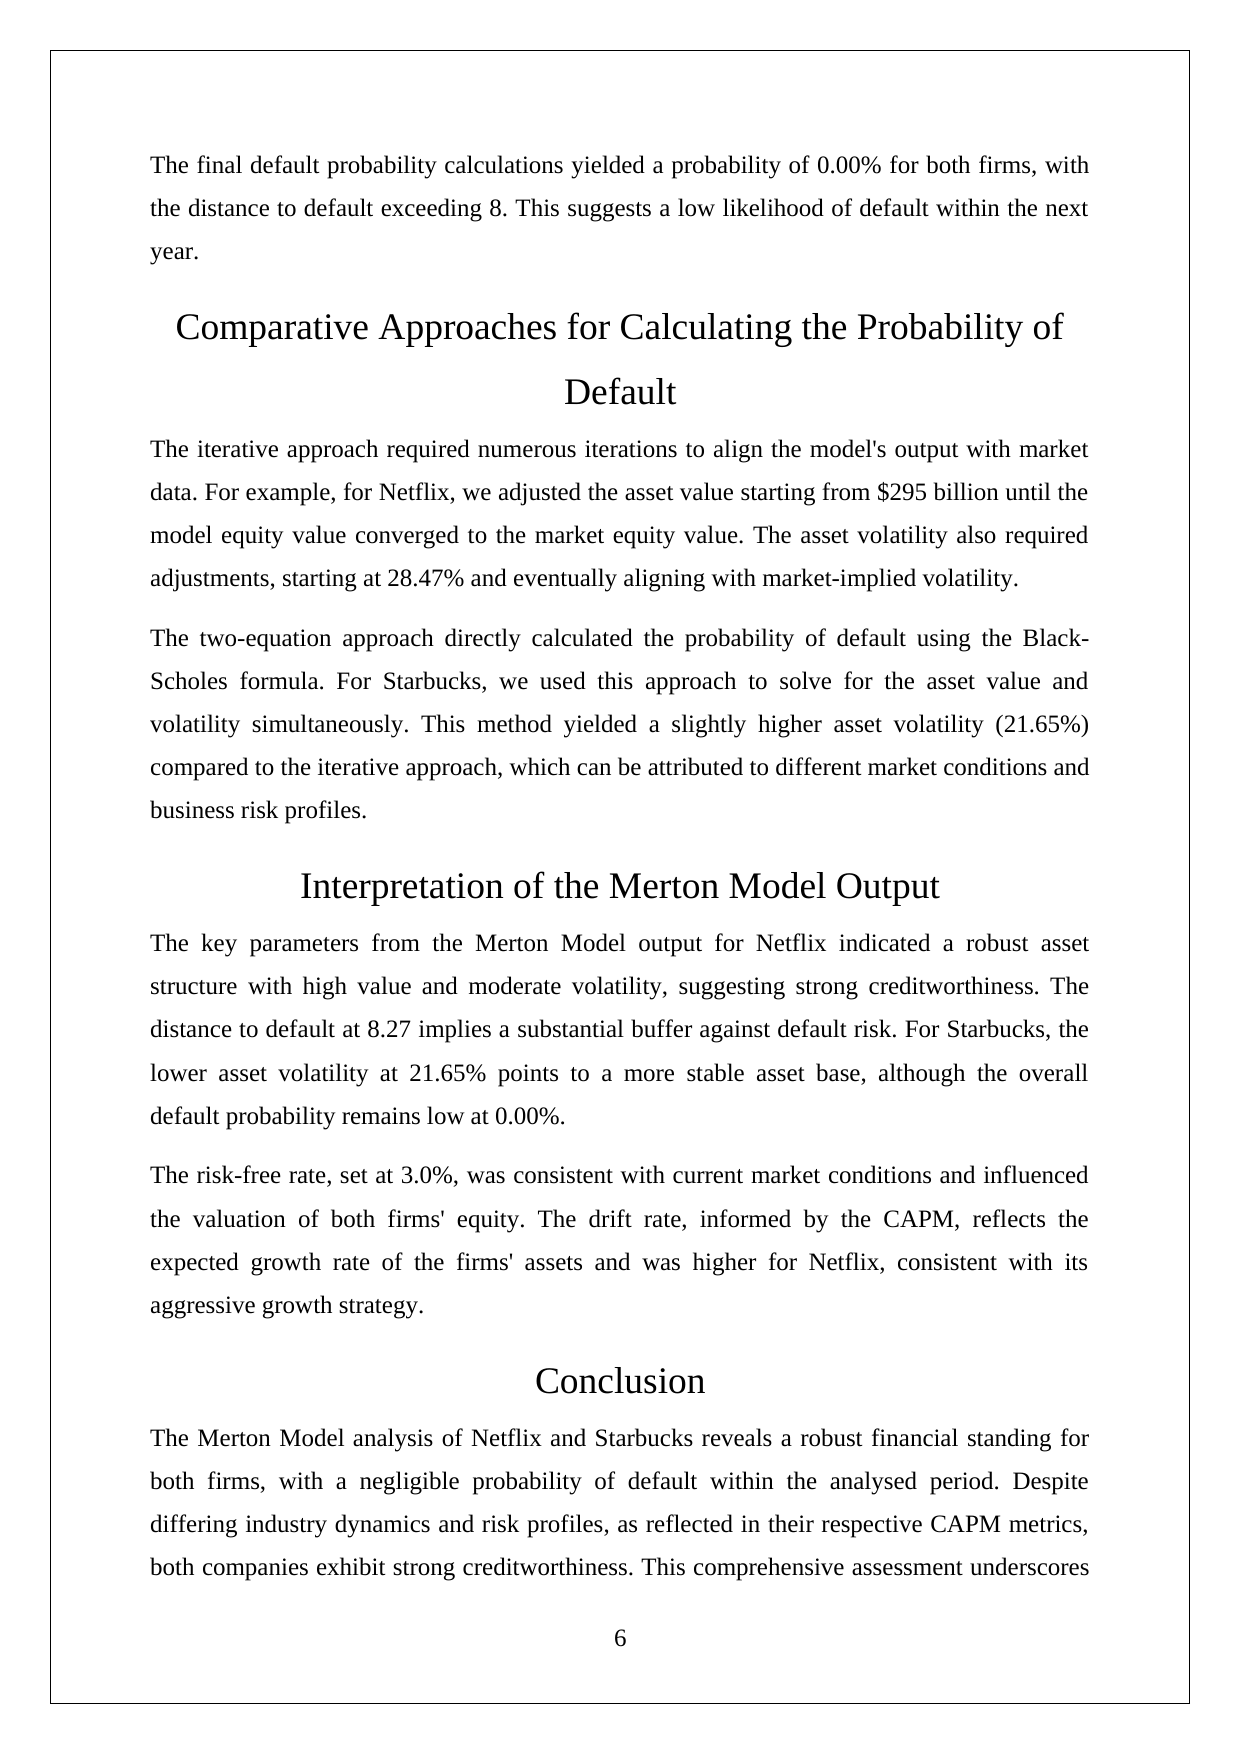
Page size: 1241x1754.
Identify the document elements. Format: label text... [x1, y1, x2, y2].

text The final default probability calculations yielded a probability of 0.00% for both firms, with the distance to default exceeding 8. This suggests a low likelihood of default within the next year. [150, 150, 1090, 265]
text The key parameters from the Merton Model output for Netflix indicated a robust asset structure with high value and moderate volatility, suggesting strong creditworthiness. The distance to default at 8.27 implies a substantial buffer against default risk. For Starbucks, the lower asset volatility at 21.65% points to a more stable asset base, although the overall default probability remains low at 0.00%. [150, 928, 1090, 1129]
subtitle Interpretation of the Merton Model Output [150, 863, 1090, 907]
subtitle Comparative Approaches for Calculating the Probability of Default [150, 304, 1090, 412]
text The two-equation approach directly calculated the probability of default using the Black-Scholes formula. For Starbucks, we used this approach to solve for the asset value and volatility simultaneously. This method yielded a slightly higher asset volatility (21.65%) compared to the iterative approach, which can be attributed to different market conditions and business risk profiles. [150, 623, 1090, 824]
text The iterative approach required numerous iterations to align the model's output with market data. For example, for Netflix, we adjusted the asset value starting from $295 billion until the model equity value converged to the market equity value. The asset volatility also required adjustments, starting at 28.47% and eventually aligning with market-implied volatility. [150, 434, 1090, 592]
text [150, 1423, 1090, 1581]
subtitle Conclusion [150, 1358, 1090, 1401]
text The risk-free rate, set at 3.0%, was consistent with current market conditions and influenced the valuation of both firms' equity. The drift rate, informed by the CAPM, reflects the expected growth rate of the firms' assets and was higher for Netflix, consistent with its aggressive growth strategy. [150, 1161, 1090, 1319]
